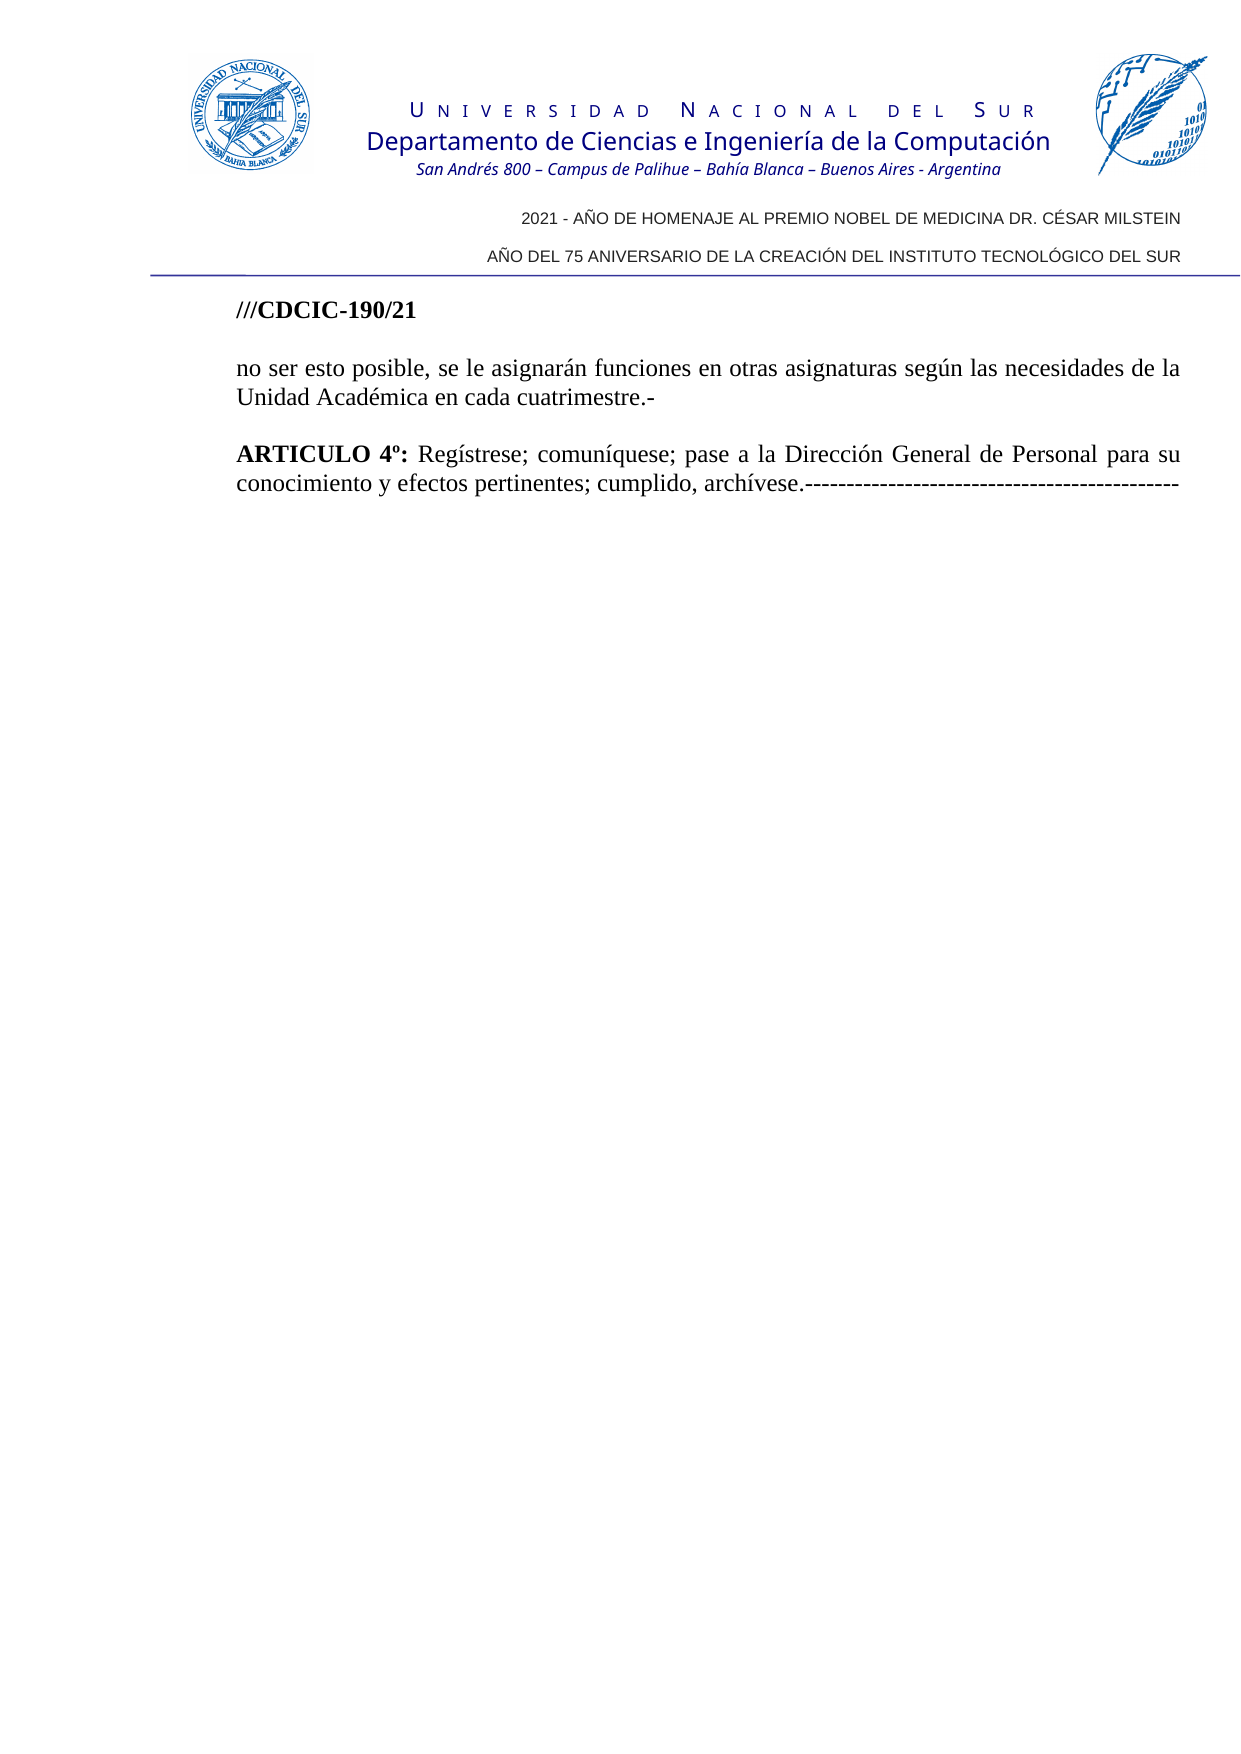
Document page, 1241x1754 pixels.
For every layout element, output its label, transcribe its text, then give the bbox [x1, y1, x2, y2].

picture [187, 53, 315, 174]
picture [1095, 53, 1209, 176]
text ARTICULO 4º: Regístrese; comuníquese; pase a la Dirección General de Personal para su conocimiento y efectos pertinentes; cumplido, archívese.--------------------------------------------- [236, 439, 1181, 497]
text ///CDCIC-190/21 [236, 295, 1181, 324]
text no ser esto posible, se le asignarán funciones en otras asignaturas según las necesidades de la Unidad Académica en cada cuatrimestre.- [236, 353, 1181, 410]
